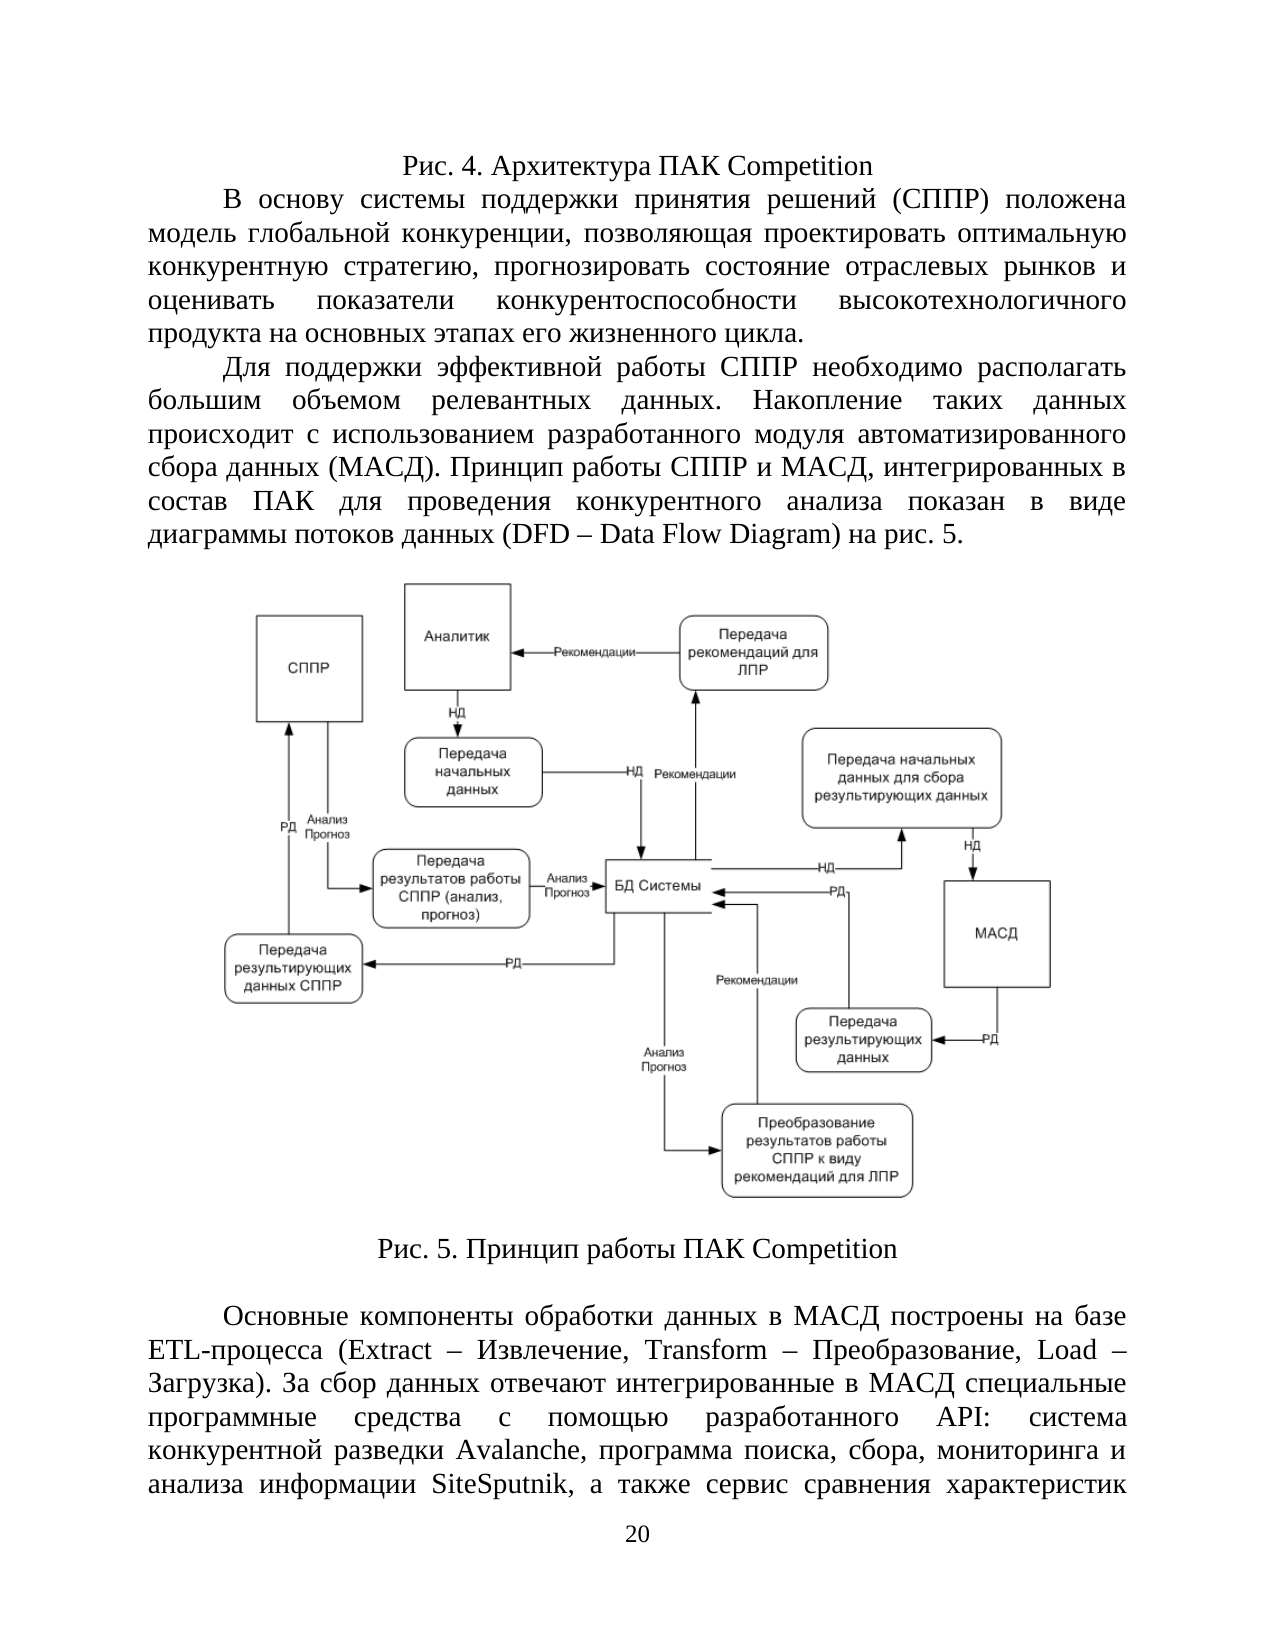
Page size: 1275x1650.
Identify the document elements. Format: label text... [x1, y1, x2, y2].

text Для поддержки эффективной работы СППР необходимо располагать большим объемом релевантных данных. Накопление таких данных происходит с использованием разработанного модуля автоматизированного сбора данных (МАСД). Принцип работы СППР и МАСД, интегрированных в состав ПАК для проведения конкурентного анализа показан в виде диаграммы потоков данных (DFD – Data Flow Diagram) на рис. 5. [148, 349, 1127, 550]
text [148, 1298, 1127, 1499]
text В основу системы поддержки принятия решений (СППР) положена модель глобальной конкуренции, позволяющая проектировать оптимальную конкурентную стратегию, прогнозировать состояние отраслевых рынков и оценивать показатели конкурентоспособности высокотехнологичного продукта на основных этапах его жизненного цикла. [148, 181, 1127, 349]
picture [224, 583, 1051, 1198]
text Рис. 4. Архитектура ПАК Competition [148, 148, 1127, 181]
text Рис. 5. Принцип работы ПАК Competition [148, 1231, 1127, 1265]
